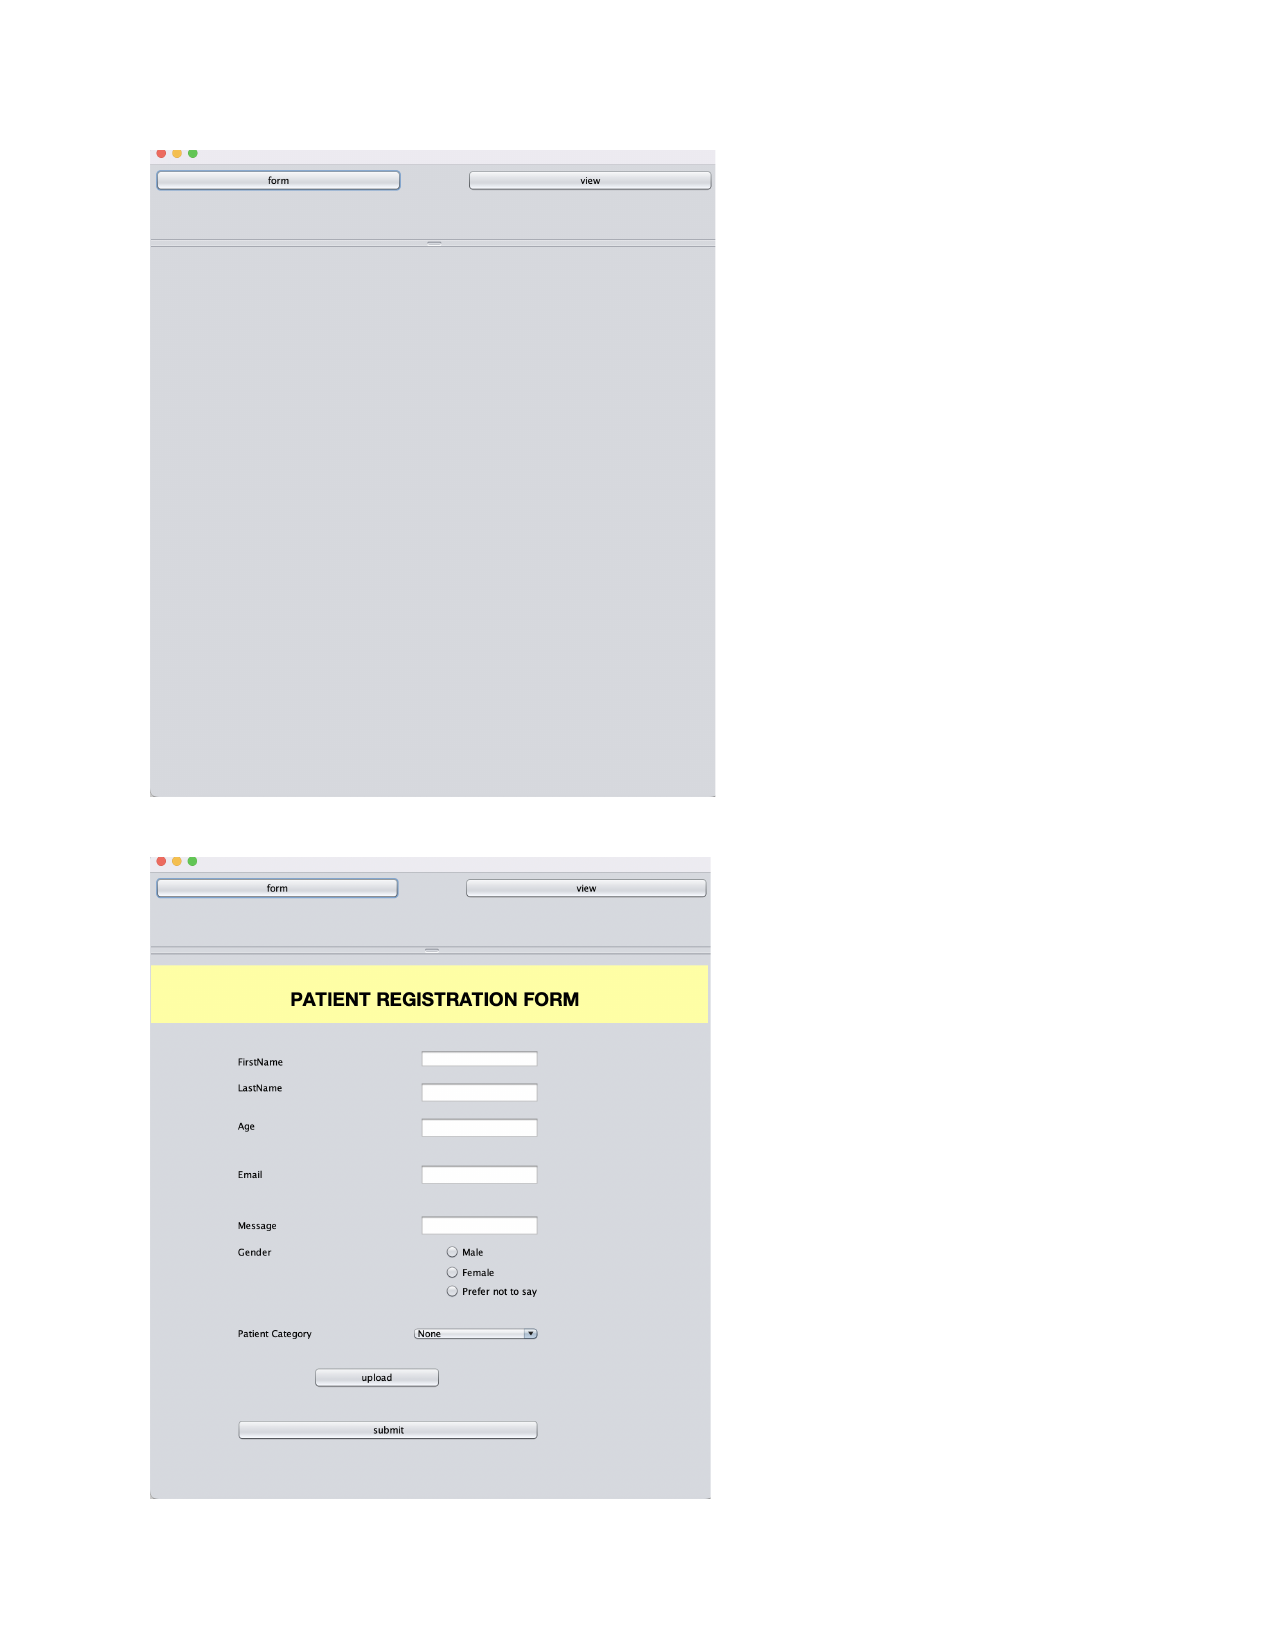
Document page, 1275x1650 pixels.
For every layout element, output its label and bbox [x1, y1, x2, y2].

picture [150, 857, 711, 1499]
picture [150, 150, 716, 797]
